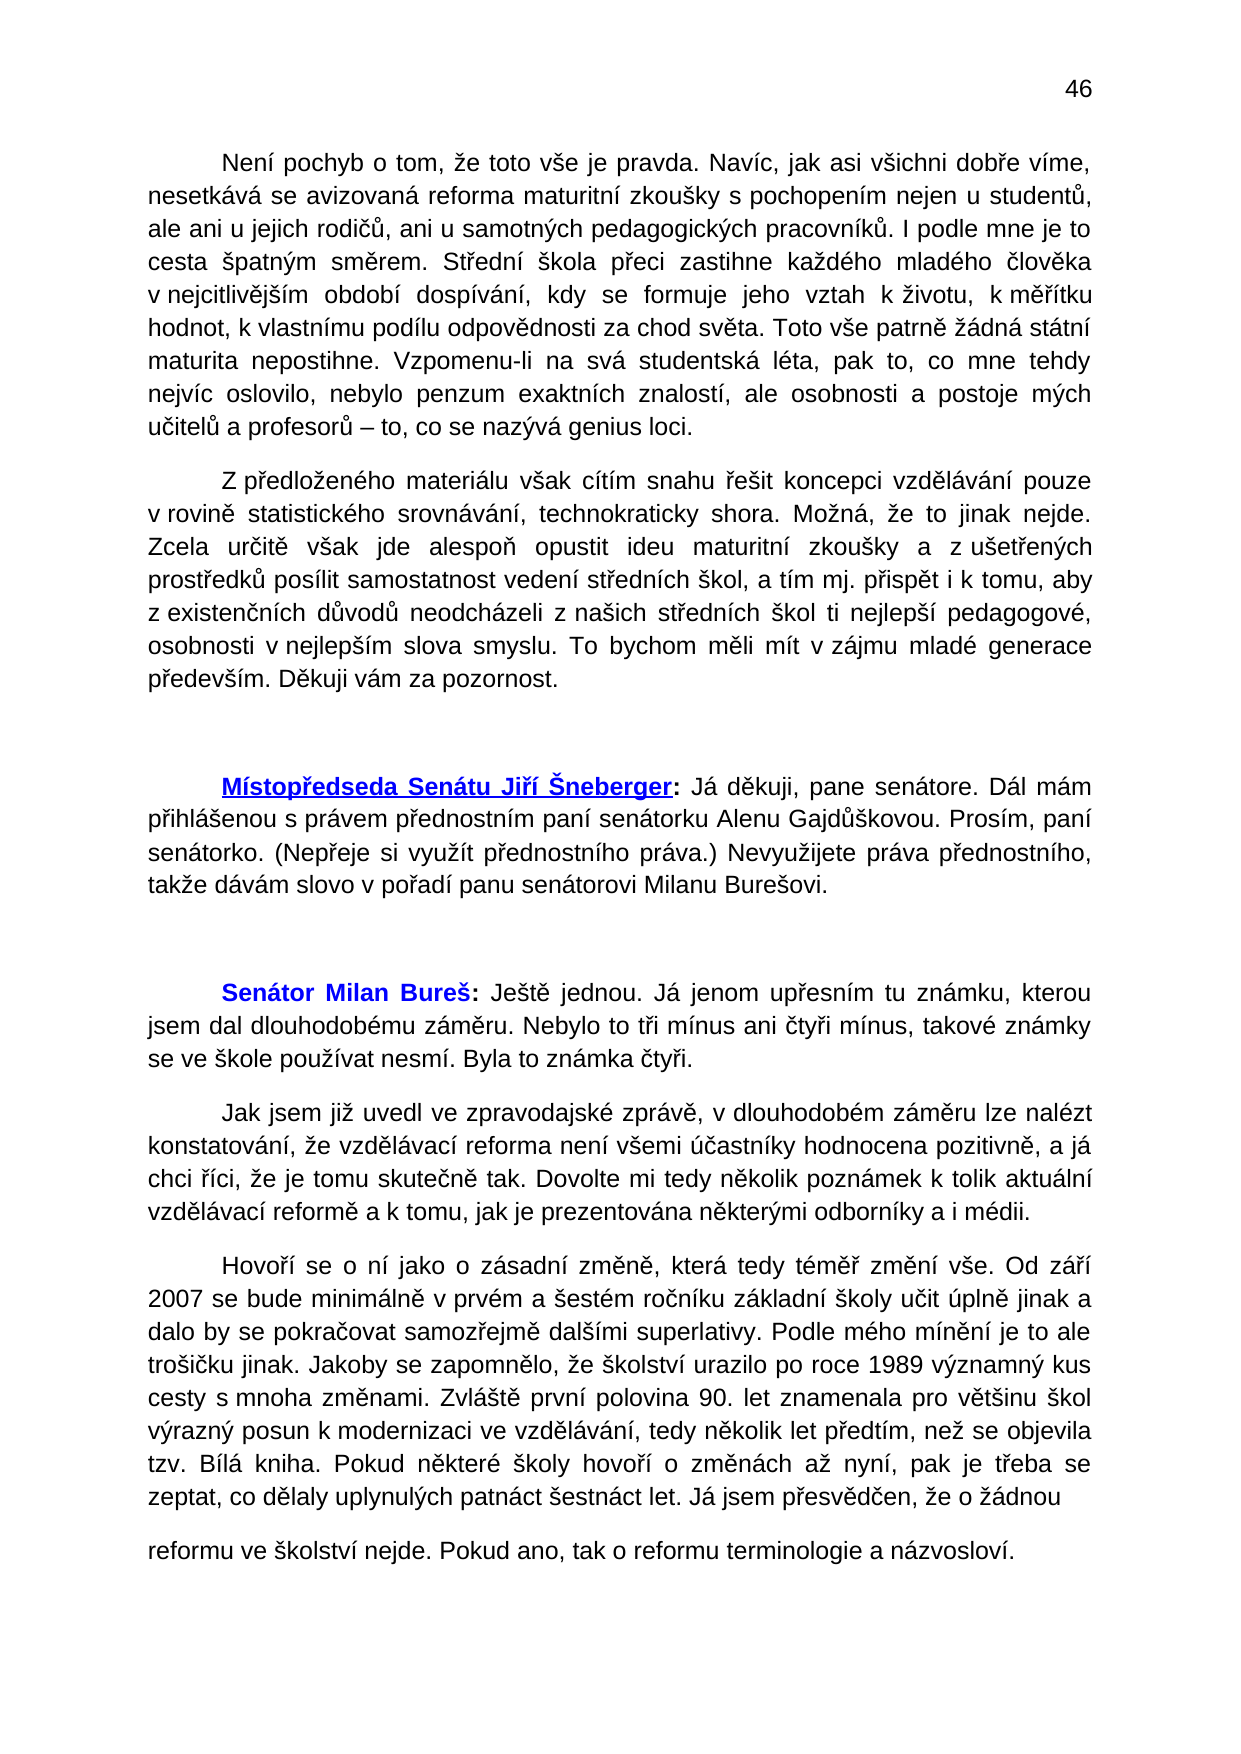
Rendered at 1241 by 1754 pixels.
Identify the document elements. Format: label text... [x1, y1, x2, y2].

text Místopředseda Senátu Jiří Šneberger: Já děkuji, pane senátore. Dál mám přihlášenou s právem přednostním paní senátorku Alenu Gajdůškovou. Prosím, paní senátorko. (Nepřeje si využít přednostního práva.) Nevyužijete práva přednostního, takže dávám slovo v pořadí panu senátorovi Milanu Burešovi. [148, 771, 1093, 899]
text Z předloženého materiálu však cítím snahu řešit koncepci vzdělávání pouze v rovině statistického srovnávání, technokraticky shora. Možná, že to jinak nejde. Zcela určitě však jde alespoň opustit ideu maturitní zkoušky a z ušetřených prostředků posílit samostatnost vedení středních škol, a tím mj. přispět i k tomu, aby z existenčních důvodů neodcházeli z našich středních škol ti nejlepší pedagogové, osobnosti v nejlepším slova smyslu. To bychom měli mít v zájmu mladé generace především. Děkuji vám za pozornost. [148, 466, 1093, 692]
text Senátor Milan Bureš: Ještě jednou. Já jenom upřesním tu známku, kterou jsem dal dlouhodobému záměru. Nebylo to tři mínus ani čtyři mínus, takové známky se ve škole používat nesmí. Byla to známka čtyři. [148, 978, 1093, 1073]
text Není pochyb o tom, že toto vše je pravda. Navíc, jak asi všichni dobře víme, nesetkává se avizovaná reforma maturitní zkoušky s pochopením nejen u studentů, ale ani u jejich rodičů, ani u samotných pedagogických pracovníků. I podle mne je to cesta špatným směrem. Střední škola přeci zastihne každého mladého člověka v nejcitlivějším období dospívání, kdy se formuje jeho vztah k životu, k měřítku hodnot, k vlastnímu podílu odpovědnosti za chod světa. Toto vše patrně žádná státní maturita nepostihne. Vzpomenu-li na svá studentská léta, pak to, co mne tehdy nejvíc oslovilo, nebylo penzum exaktních znalostí, ale osobnosti a postoje mých učitelů a profesorů – to, co se nazývá genius loci. [148, 148, 1093, 441]
text Jak jsem již uvedl ve zpravodajské zprávě, v dlouhodobém záměru lze nalézt konstatování, že vzdělávací reforma není všemi účastníky hodnocena pozitivně, a já chci říci, že je tomu skutečně tak. Dovolte mi tedy několik poznámek k tolik aktuální vzdělávací reformě a k tomu, jak je prezentována některými odborníky a i médii. [148, 1098, 1093, 1226]
text reformu ve školství nejde. Pokud ano, tak o reformu terminologie a názvosloví. [148, 1536, 1093, 1565]
text Hovoří se o ní jako o zásadní změně, která tedy téměř změní vše. Od září 2007 se bude minimálně v prvém a šestém ročníku základní školy učit úplně jinak a dalo by se pokračovat samozřejmě dalšími superlativy. Podle mého mínění je to ale trošičku jinak. Jakoby se zapomnělo, že školství urazilo po roce 1989 významný kus cesty s mnoha změnami. Zvláště první polovina 90. let znamenala pro většinu škol výrazný posun k modernizaci ve vzdělávání, tedy několik let předtím, než se objevila tzv. Bílá kniha. Pokud některé školy hovoří o změnách až nyní, pak je třeba se zeptat, co dělaly uplynulých patnáct šestnáct let. Já jsem přesvědčen, že o žádnou [148, 1251, 1093, 1511]
